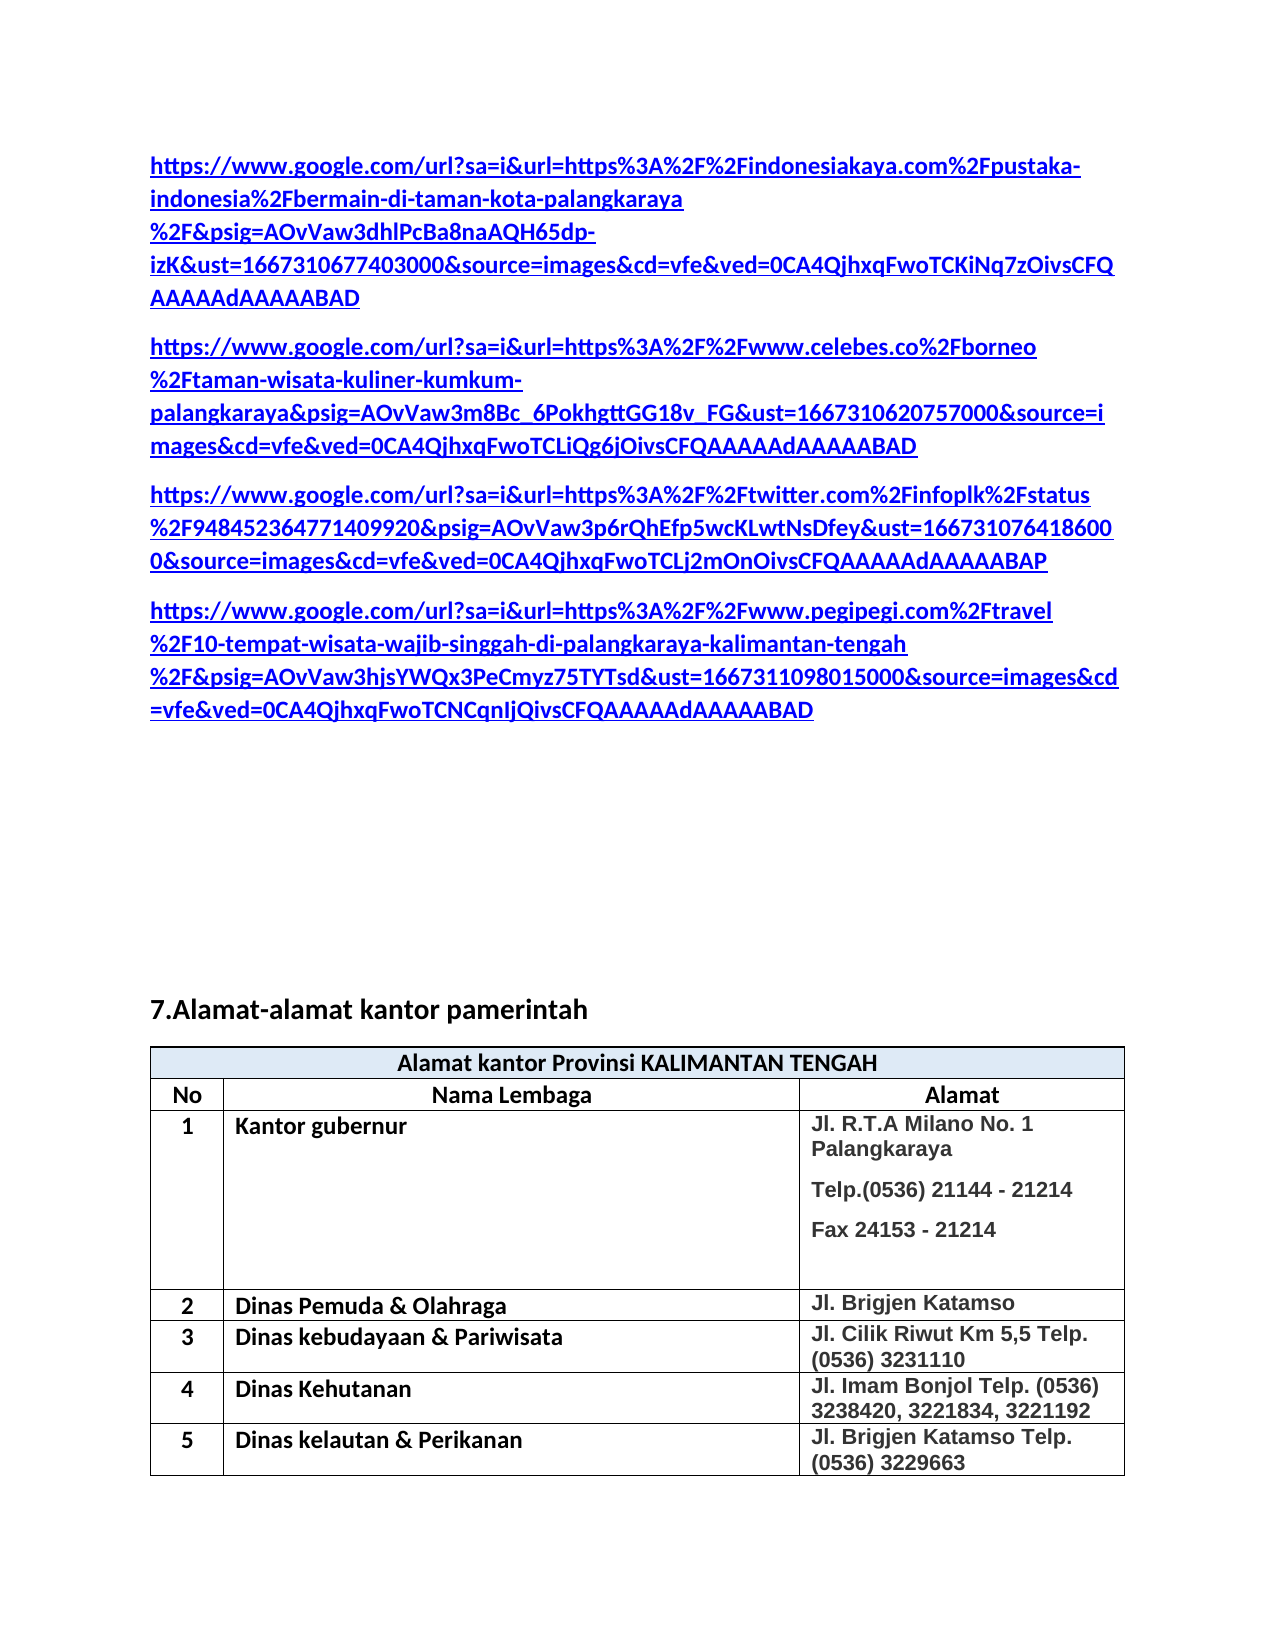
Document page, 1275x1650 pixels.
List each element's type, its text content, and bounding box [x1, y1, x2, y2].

table_cell Dinas kebudayaan & Pariwisata [224, 1321, 799, 1372]
table_cell Jl. Brigjen Katamso [800, 1290, 1124, 1320]
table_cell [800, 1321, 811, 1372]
table_cell 2 [151, 1290, 223, 1320]
table_cell No [151, 1079, 223, 1109]
table_header Alamat kantor Provinsi KALIMANTAN TENGAH [151, 1048, 1124, 1078]
table_cell 1 [151, 1111, 223, 1289]
table_cell Jl. Brigjen Katamso Telp. (0536) 3229663 [800, 1424, 1124, 1475]
table_cell Dinas Kehutanan [224, 1373, 799, 1423]
table_cell 3 [151, 1321, 223, 1372]
text https://www.google.com/url?sa=i&url=https%3A%2F%2Fwww.celebes.co%2Fborneo%2Ftaman-wisata-kuliner-kumkum-palangkaraya&psig=AOvVaw3m8Bc_6PokhgttGG18v_FG&ust=1667310620757000&source=images&cd=vfe&ved=0CA4QjhxqFwoTCLiQg6jOivsCFQAAAAAdAAAAABAD [150, 331, 1125, 461]
table_cell 4 [151, 1373, 223, 1423]
table_cell Dinas Pemuda & Olahraga [224, 1290, 799, 1320]
text https://www.google.com/url?sa=i&url=https%3A%2F%2Ftwitter.com%2Finfoplk%2Fstatus%2F948452364771409920&psig=AOvVaw3p6rQhEfp5wcKLwtNsDfey&ust=1667310764186000&source=images&cd=vfe&ved=0CA4QjhxqFwoTCLj2mOnOivsCFQAAAAAdAAAAABAP [150, 479, 1125, 576]
text https://www.google.com/url?sa=i&url=https%3A%2F%2Findonesiakaya.com%2Fpustaka-indonesia%2Fbermain-di-taman-kota-palangkaraya%2F&psig=AOvVaw3dhlPcBa8naAQH65dp-izK&ust=1667310677403000&source=images&cd=vfe&ved=0CA4QjhxqFwoTCKiNq7zOivsCFQAAAAAdAAAAABAD [150, 150, 1125, 312]
table_cell 5 [151, 1424, 223, 1475]
text 7.Alamat-alamat kantor pamerintah [150, 991, 1125, 1027]
table_cell Nama Lembaga [224, 1079, 799, 1109]
table_cell Dinas kelautan & Perikanan [224, 1424, 799, 1475]
table_cell Kantor gubernur [224, 1111, 799, 1289]
table_cell Alamat [800, 1079, 1124, 1109]
table_cell Jl. R.T.A Milano No. 1 Palangkaraya Telp.(0536) 21144 - 21214 Fax 24153 - 21214 [800, 1111, 1124, 1289]
text https://www.google.com/url?sa=i&url=https%3A%2F%2Fwww.pegipegi.com%2Ftravel%2F10-tempat-wisata-wajib-singgah-di-palangkaraya-kalimantan-tengah%2F&psig=AOvVaw3hjsYWQx3PeCmyz75TYTsd&ust=1667311098015000&source=images&cd=vfe&ved=0CA4QjhxqFwoTCNCqnIjQivsCFQAAAAAdAAAAABAD [150, 595, 1125, 724]
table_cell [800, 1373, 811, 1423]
table_cell Jl. Cilik Riwut Km 5,5 Telp. (0536) 3231110 [966, 1321, 1124, 1372]
